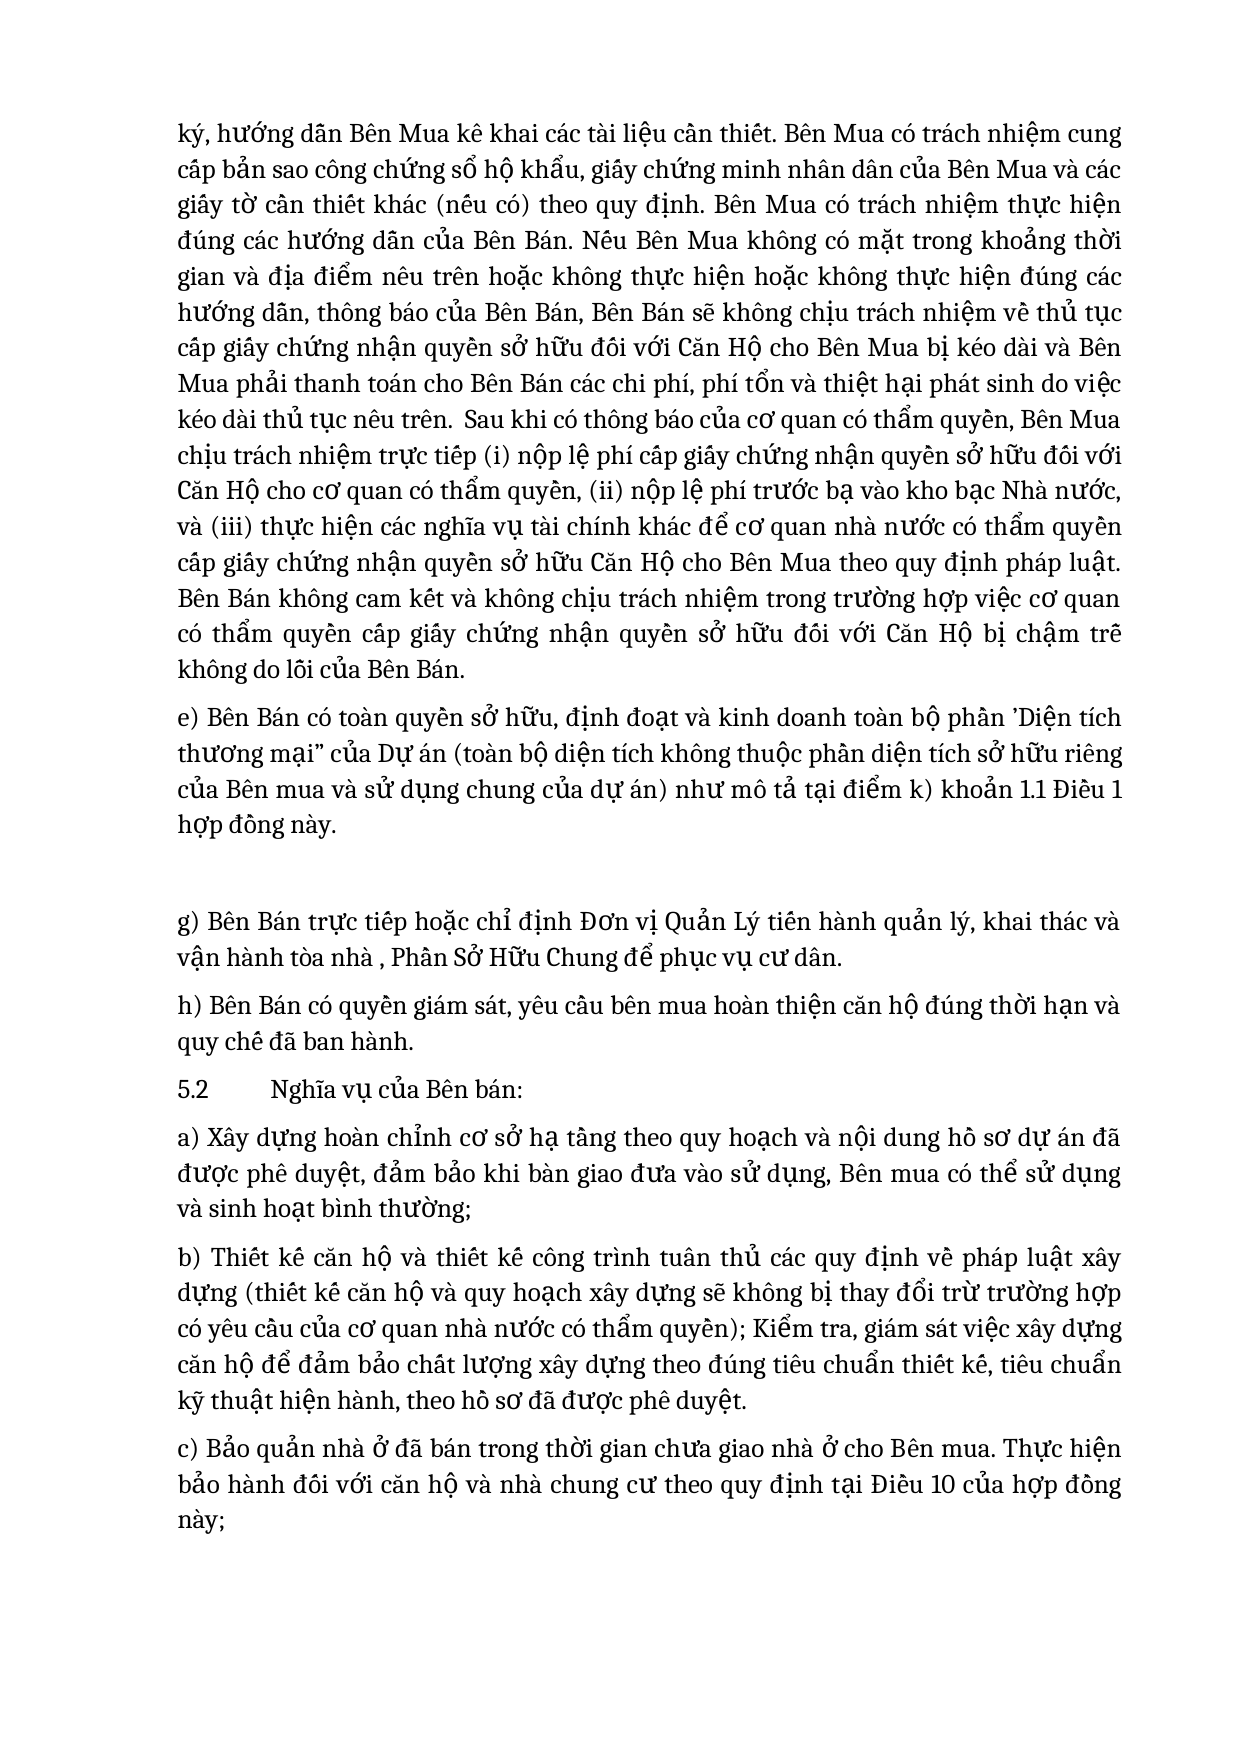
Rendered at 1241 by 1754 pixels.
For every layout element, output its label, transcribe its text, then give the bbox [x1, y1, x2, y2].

text e) Bên Bán có toàn quyền sở hữu, định đoạt và kinh doanh toàn bộ phần ’Diện tích thương mại” của Dự án (toàn bộ diện tích không thuộc phần diện tích sở hữu riêng của Bên mua và sử dụng chung của dự án) như mô tả tại điểm k) khoản 1.1 Điều 1 hợp đồng này. [177, 702, 1122, 841]
list Nghĩa vụ của Bên bán: [177, 1074, 1122, 1105]
text a) Xây dựng hoàn chỉnh cơ sở hạ tầng theo quy hoạch và nội dung hồ sơ dự án đã được phê duyệt, đảm bảo khi bàn giao đưa vào sử dụng, Bên mua có thể sử dụng và sinh hoạt bình thường; [177, 1122, 1122, 1225]
text h) Bên Bán có quyền giám sát, yêu cầu bên mua hoàn thiện căn hộ đúng thời hạn và quy chế đã ban hành. [177, 990, 1122, 1057]
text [177, 118, 1122, 685]
text b) Thiết kế căn hộ và thiết kế công trình tuân thủ các quy định về pháp luật xây dựng (thiết kế căn hộ và quy hoạch xây dựng sẽ không bị thay đổi trừ trường hợp có yêu cầu của cơ quan nhà nước có thẩm quyền); Kiểm tra, giám sát việc xây dựng căn hộ để đảm bảo chất lượng xây dựng theo đúng tiêu chuẩn thiết kế, tiêu chuẩn kỹ thuật hiện hành, theo hồ sơ đã được phê duyệt. [177, 1242, 1122, 1416]
text c) Bảo quản nhà ở đã bán trong thời gian chưa giao nhà ở cho Bên mua. Thực hiện bảo hành đối với căn hộ và nhà chung cư theo quy định tại Điều 10 của hợp đồng này; [177, 1433, 1122, 1536]
text g) Bên Bán trực tiếp hoặc chỉ định Đơn vị Quản Lý tiến hành quản lý, khai thác và vận hành tòa nhà , Phần Sở Hữu Chung để phục vụ cư dân. [177, 906, 1122, 973]
